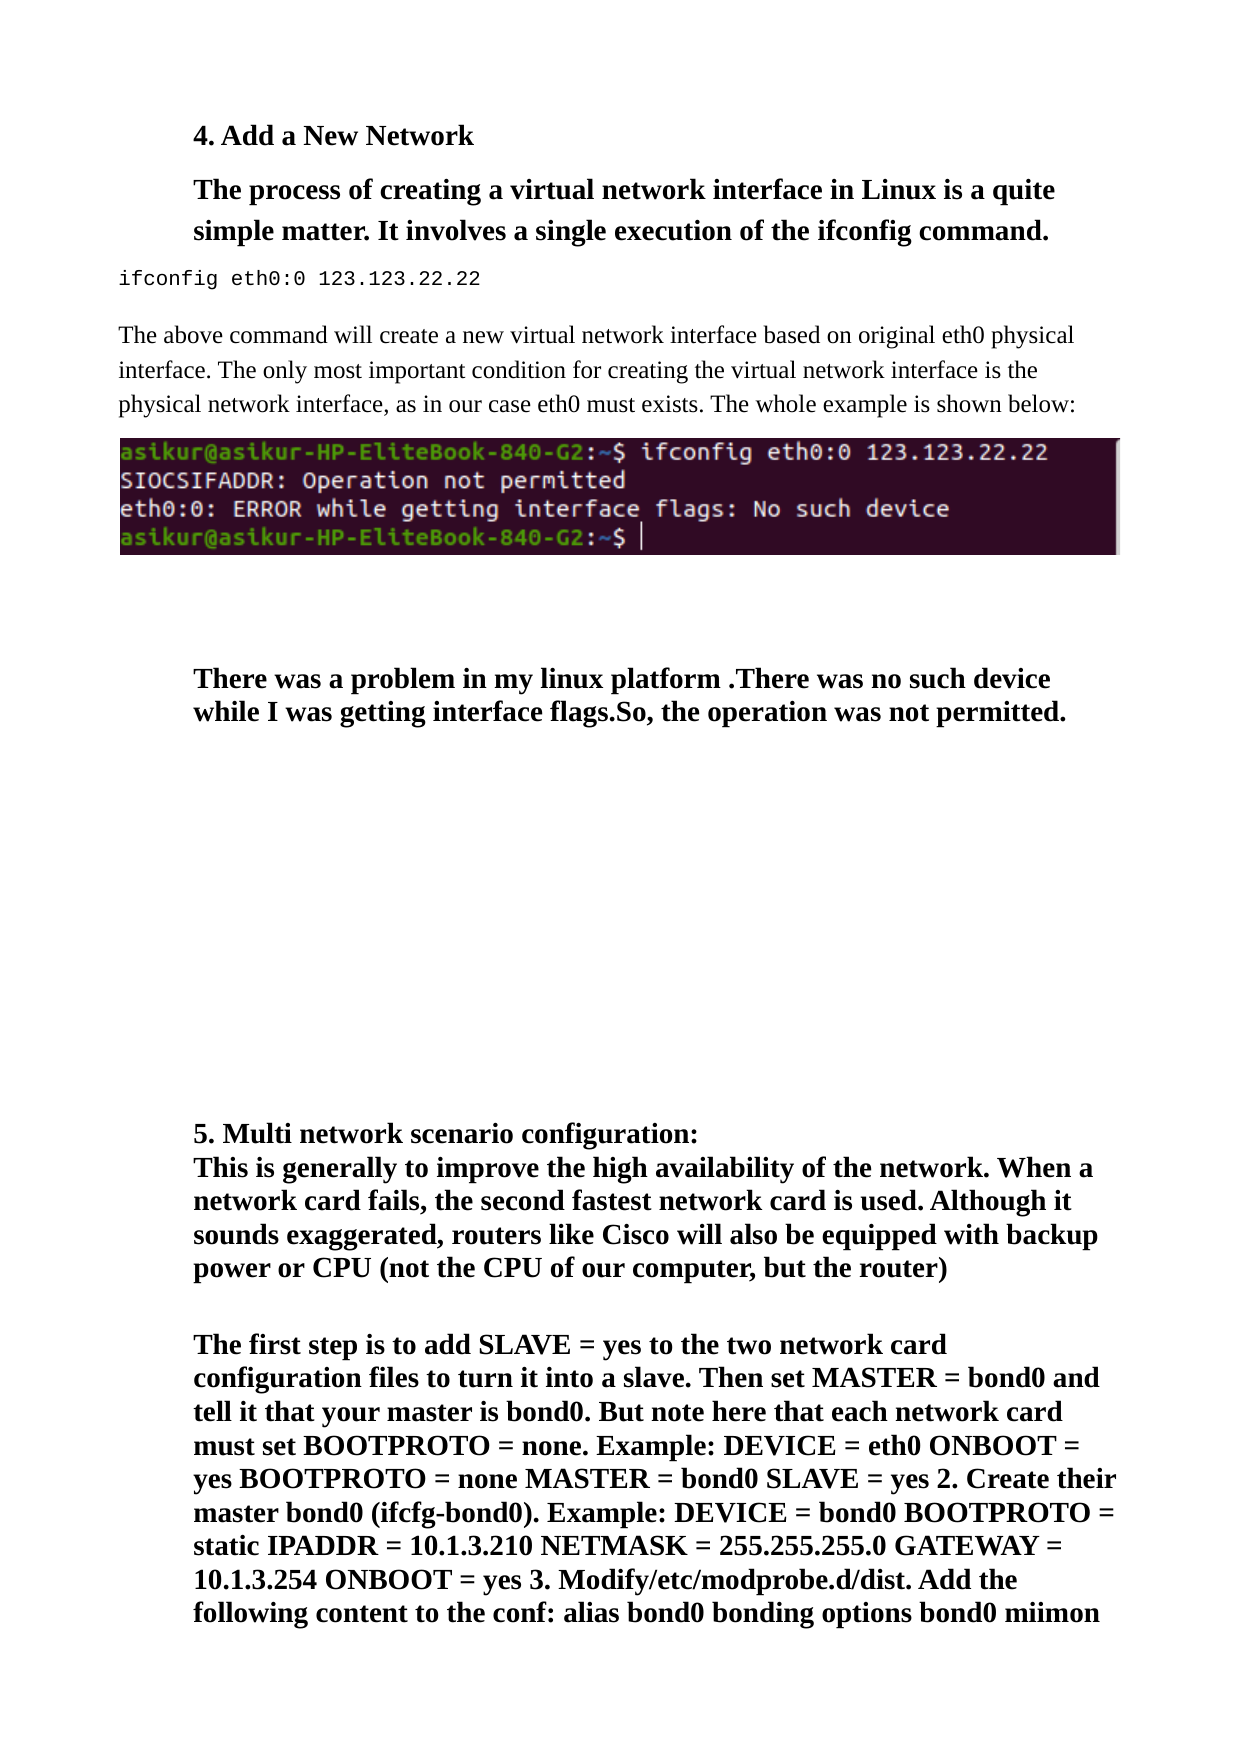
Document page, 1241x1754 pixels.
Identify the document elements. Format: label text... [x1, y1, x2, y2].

list 4. Add a New Network [193, 118, 1122, 152]
picture [120, 438, 1121, 555]
list 5. Multi network scenario configuration: [193, 1116, 1122, 1150]
list There was a problem in my linux platform .There was no such device while I was getting interface flags.So, the operation was not permitted. [193, 661, 1122, 728]
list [193, 1327, 1122, 1629]
list The process of creating a virtual network interface in Linux is a quite simple matter. It involves a single execution of the ifconfig command. [193, 172, 1122, 246]
text ifconfig eth0:0 123.123.22.22 [118, 267, 1122, 291]
text The above command will create a new virtual network interface based on original eth0 physical interface. The only most important condition for creating the virtual network interface is the physical network interface, as in our case eth0 must exists. The whole example is shown below: [118, 321, 1122, 418]
list This is generally to improve the high availability of the network. When a network card fails, the second fastest network card is used. Although it sounds exaggerated, routers like Cisco will also be equipped with backup power or CPU (not the CPU of our computer, but the router) [193, 1150, 1122, 1284]
